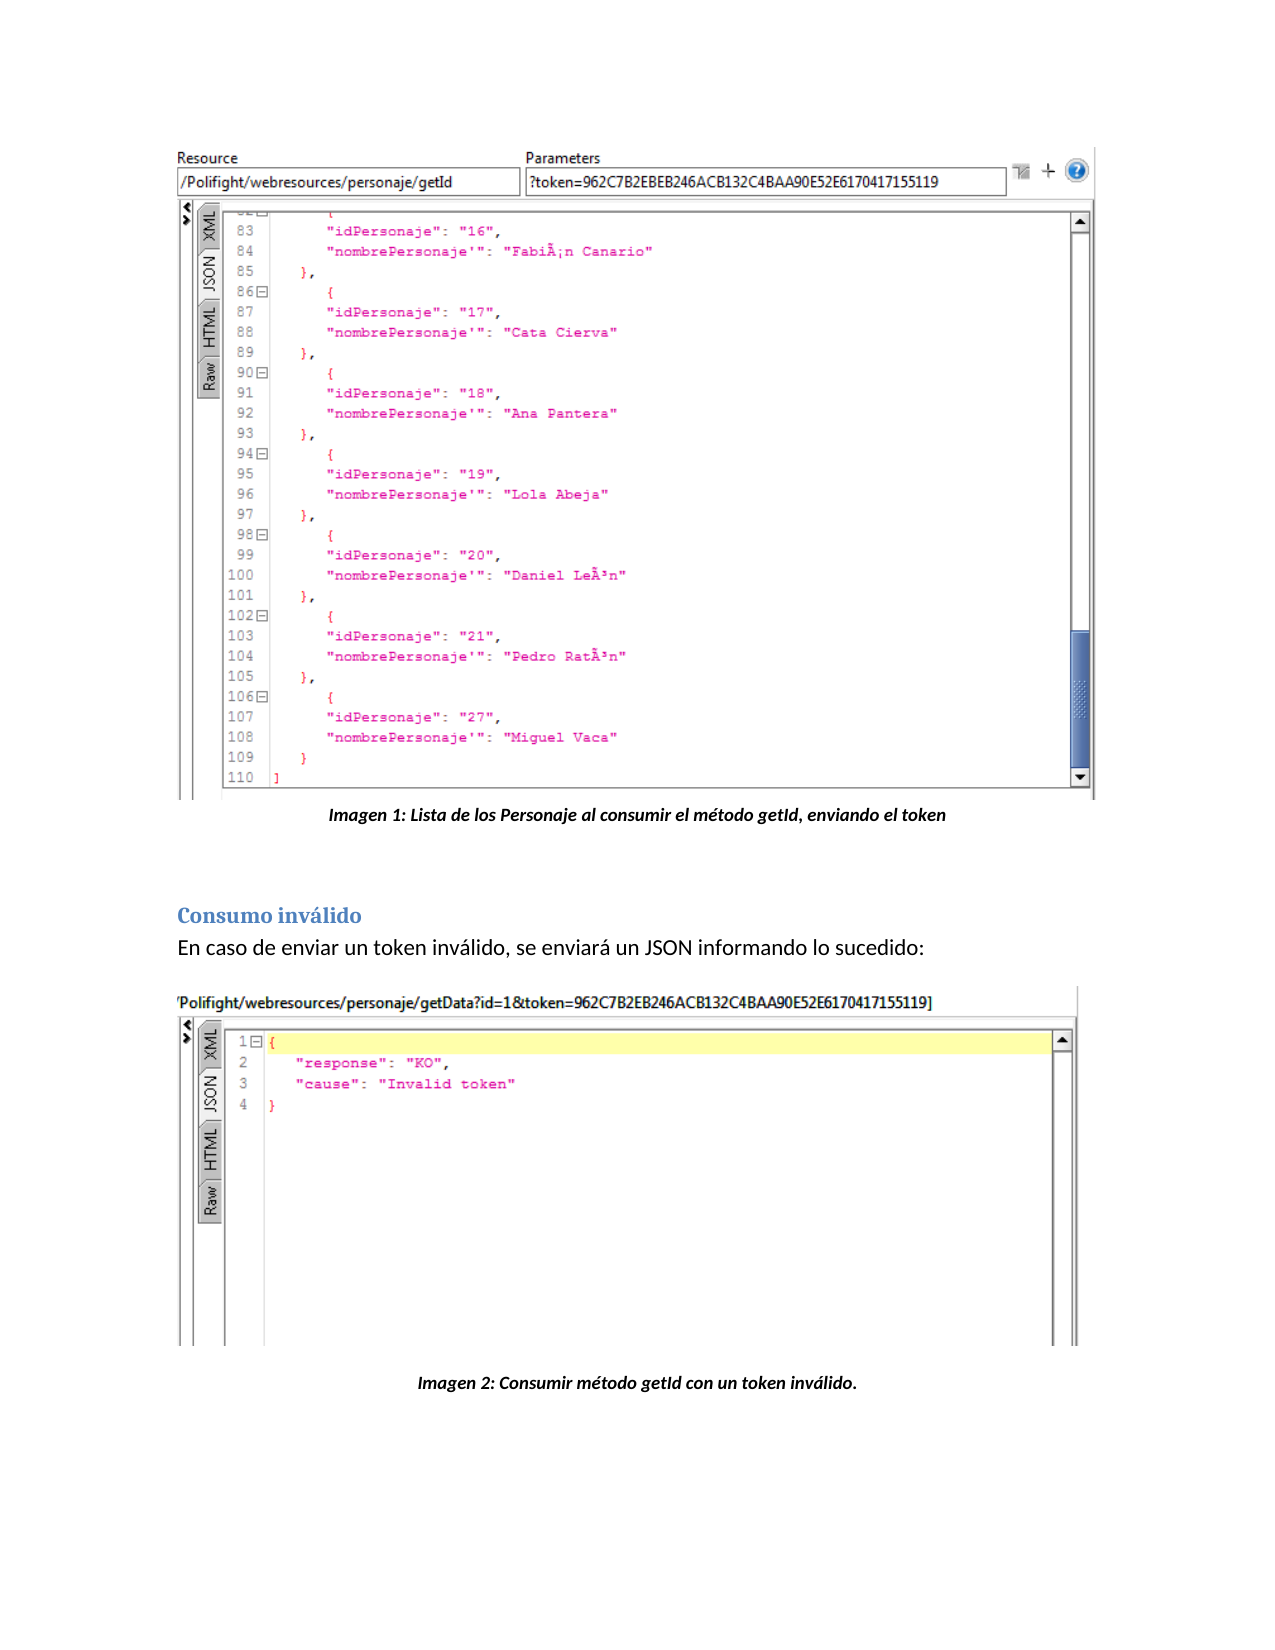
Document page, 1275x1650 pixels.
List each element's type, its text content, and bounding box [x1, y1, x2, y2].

text En caso de enviar un token inválido, se enviará un JSON informando lo sucedido: [177, 933, 1098, 961]
picture [177, 147, 1098, 800]
picture [177, 986, 1098, 1346]
text Imagen 2: Consumir método getId con un token inválido. [177, 1371, 1098, 1394]
text Imagen 1: Lista de los Personaje al consumir el método getId, enviando el token [177, 800, 1098, 826]
subtitle Consumo inválido [177, 903, 1098, 929]
